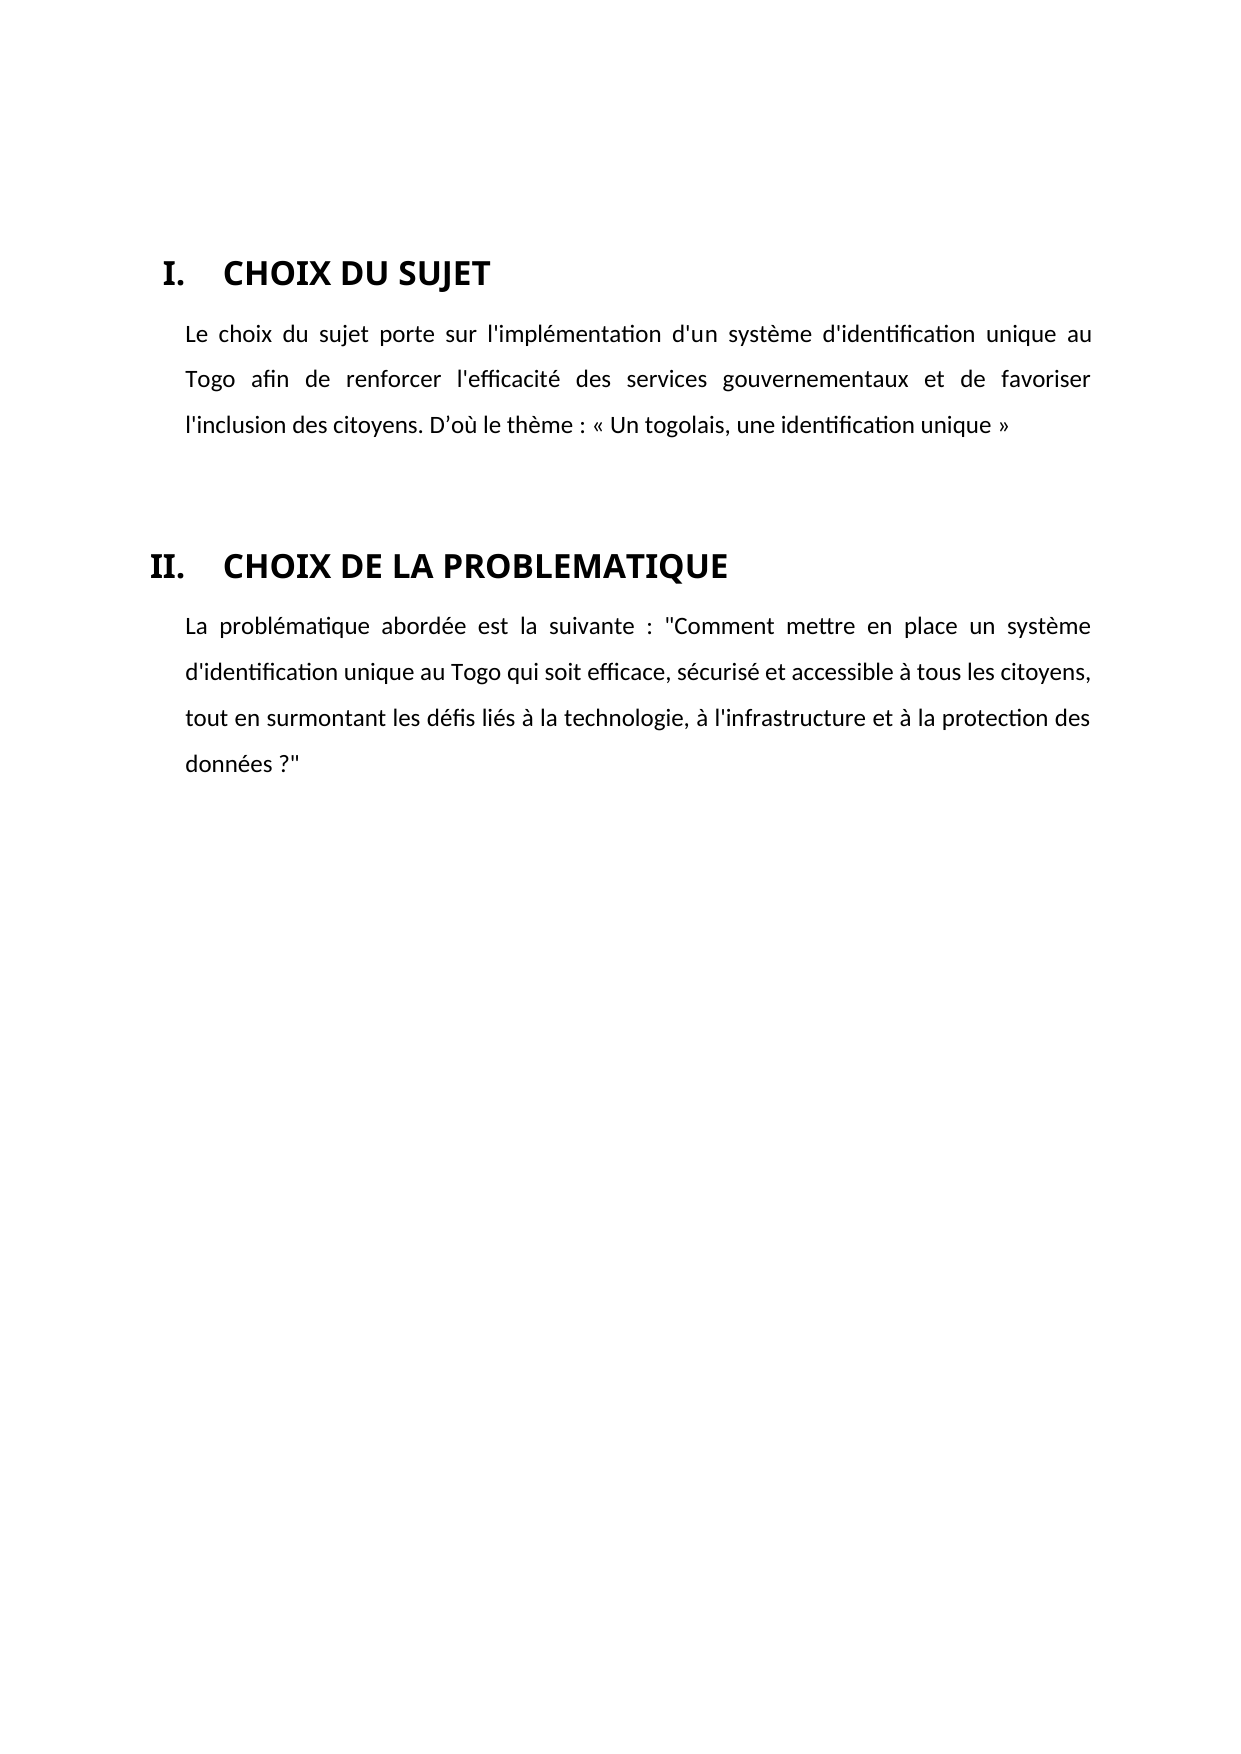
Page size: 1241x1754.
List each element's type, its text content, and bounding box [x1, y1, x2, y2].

subtitle CHOIX DE LA PROBLEMATIQUE [185, 542, 1093, 588]
text La problématique abordée est la suivante : "Comment mettre en place un système d'identification unique au Togo qui soit efficace, sécurisé et accessible à tous les citoyens, tout en surmontant les défis liés à la technologie, à l'infrastructure et à la protection des données ?" [185, 611, 1093, 778]
text Le choix du sujet porte sur l'implémentation d'un système d'identification unique au Togo afin de renforcer l'efficacité des services gouvernementaux et de favoriser l'inclusion des citoyens. D’où le thème : « Un togolais, une identification unique » [185, 318, 1093, 440]
subtitle CHOIX DU SUJET [185, 250, 1093, 295]
